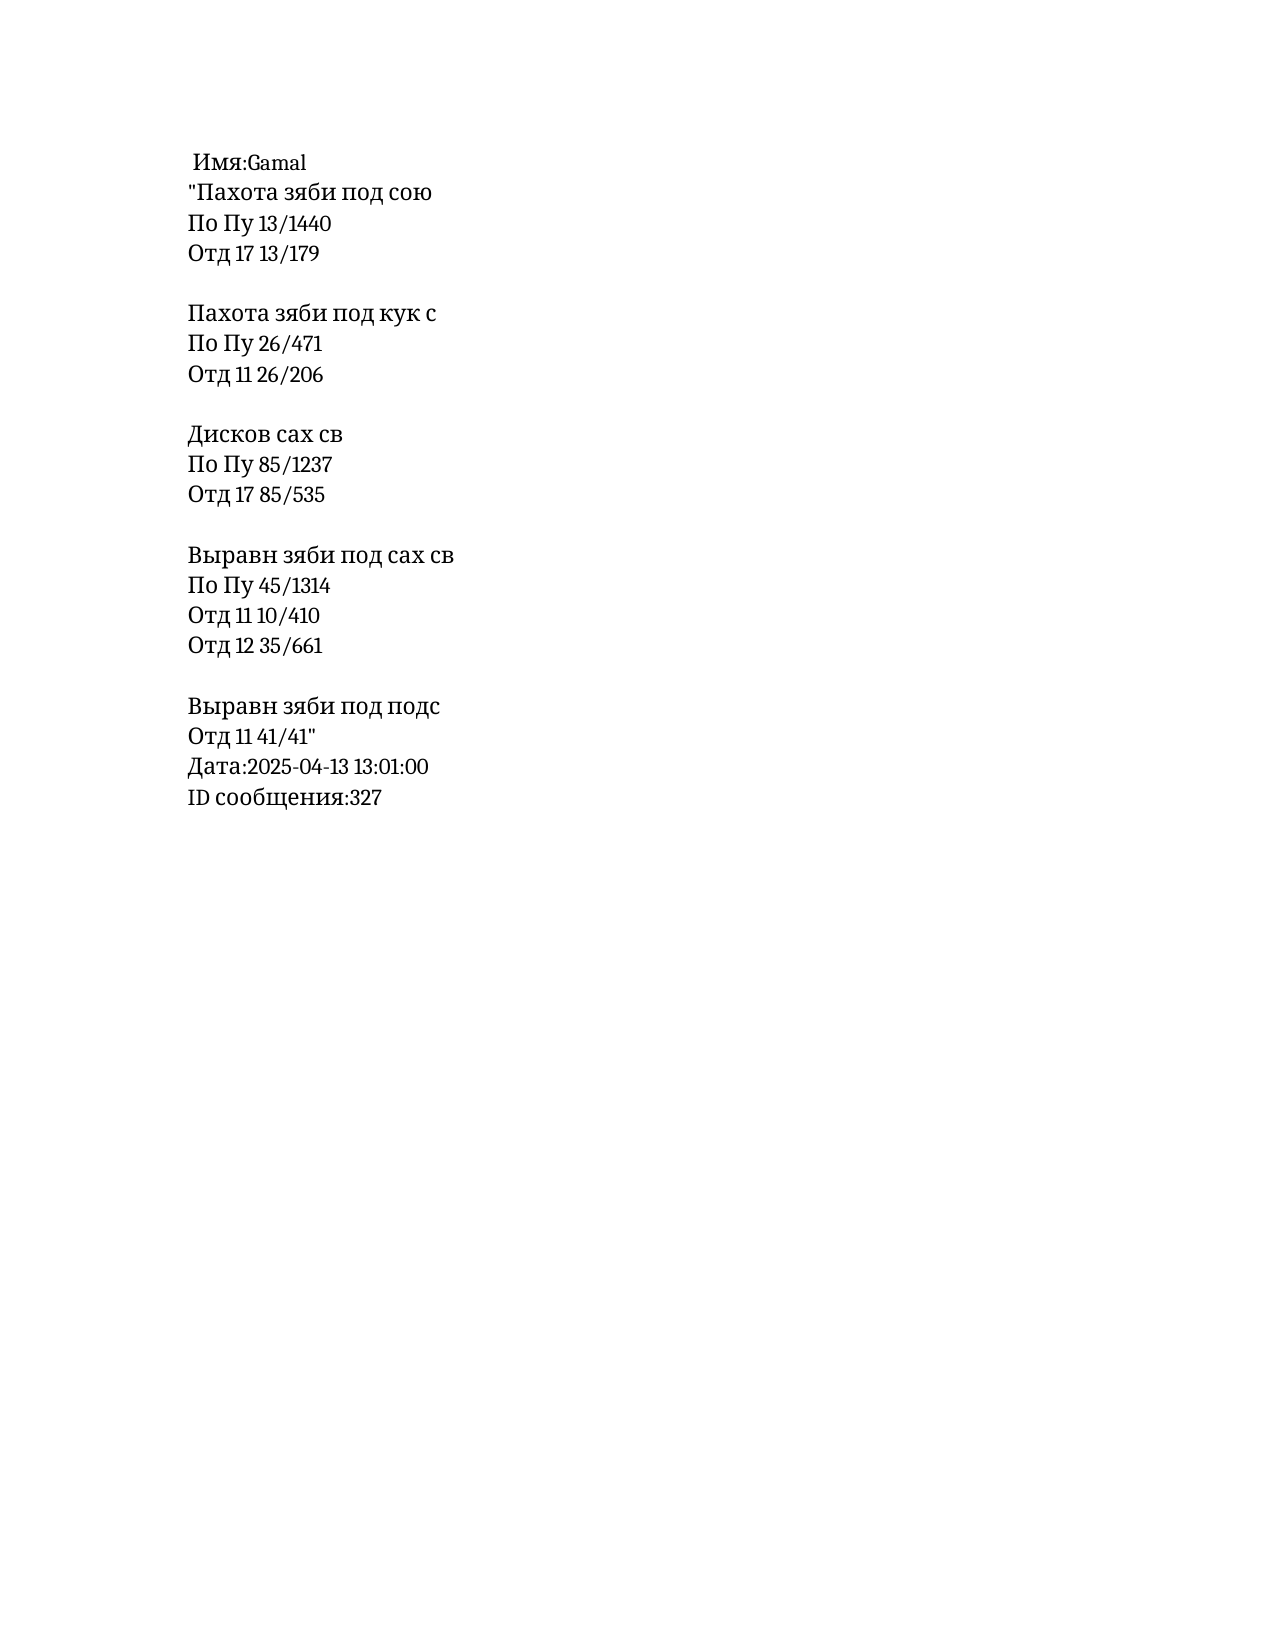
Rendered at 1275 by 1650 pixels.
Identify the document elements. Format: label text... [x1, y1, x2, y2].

text Имя:Gamal "Пахота зяби под сою По Пу 13/1440 Отд 17 13/179 Пахота зяби под кук с По Пу 26/471 Отд 11 26/206 Дисков сах св По Пу 85/1237 Отд 17 85/535 Выравн зяби под сах св По Пу 45/1314 Отд 11 10/410 Отд 12 35/661 Выравн зяби под подс Отд 11 41/41" Дата:2025-04-13 13:01:00 ID сообщения:327 [187, 150, 1087, 811]
